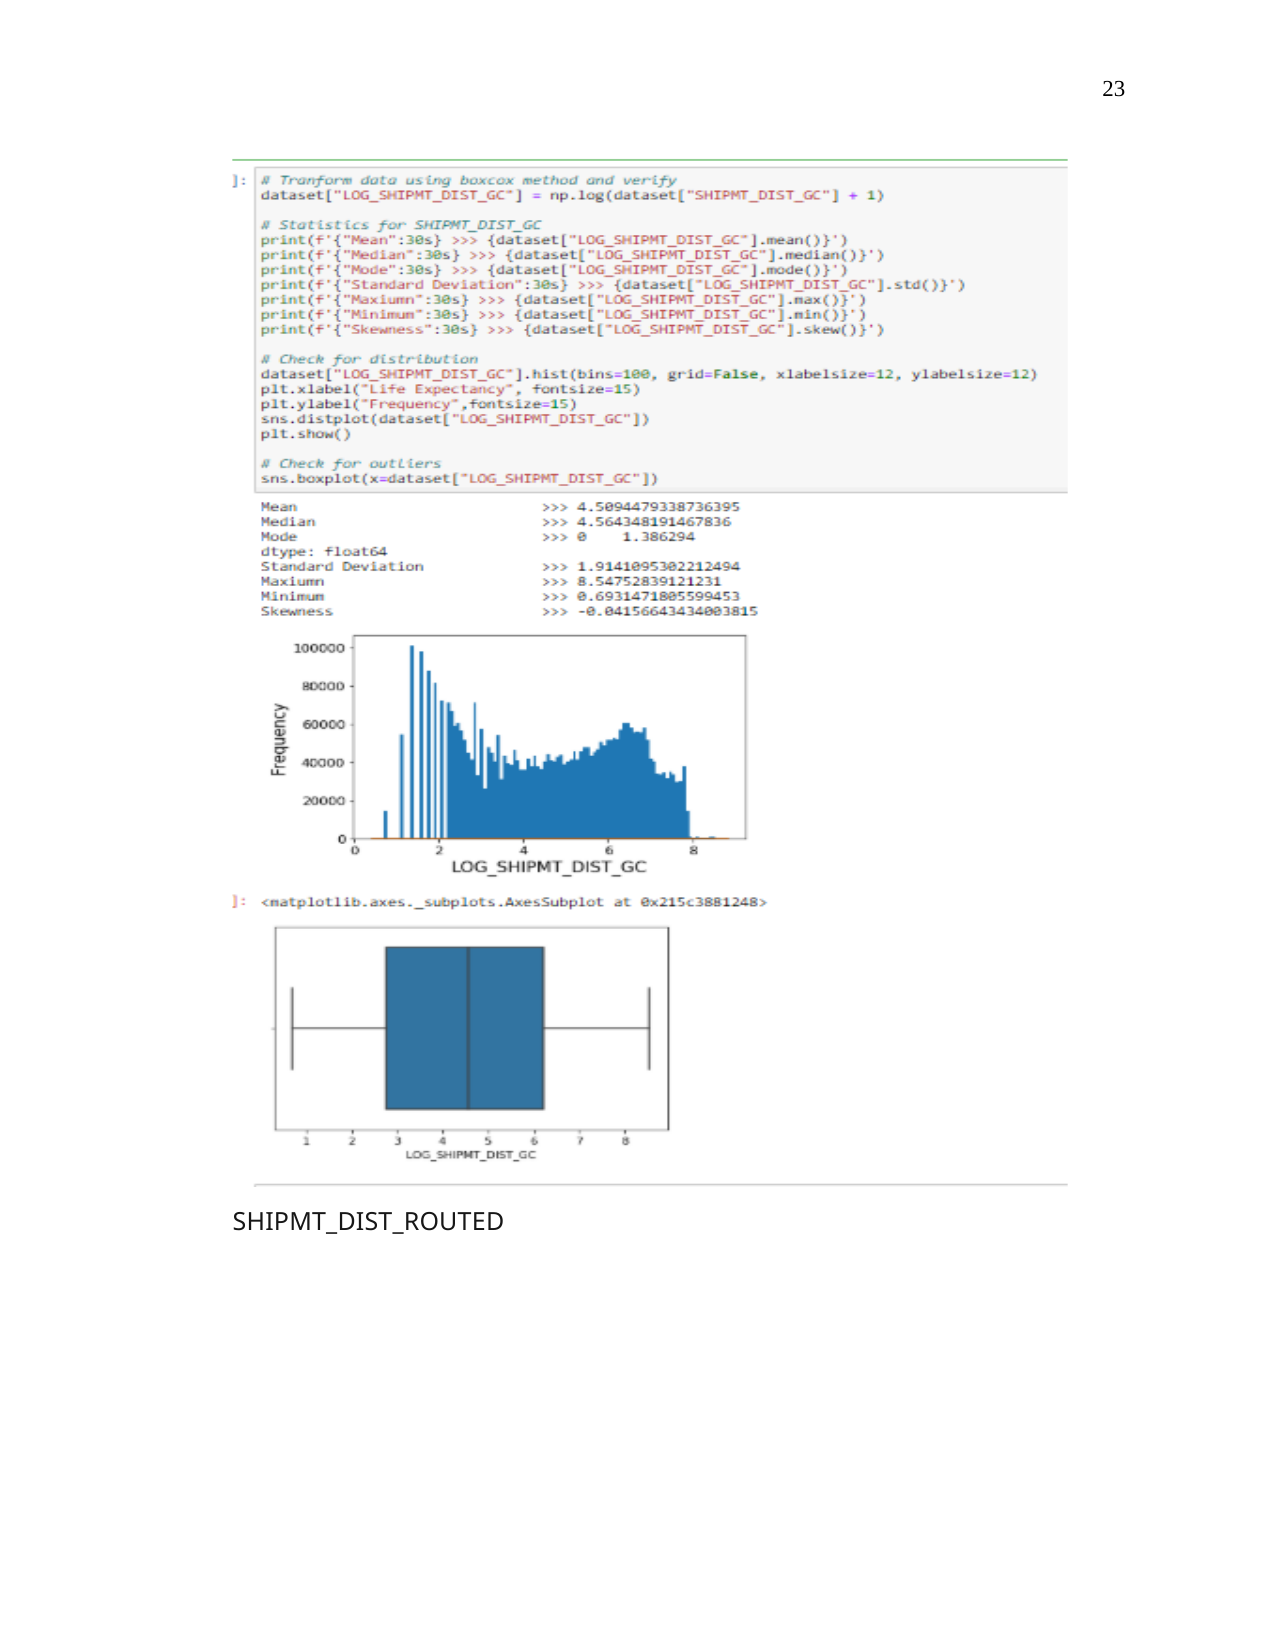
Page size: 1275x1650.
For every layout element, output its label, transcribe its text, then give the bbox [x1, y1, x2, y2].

picture [232, 150, 1068, 1187]
